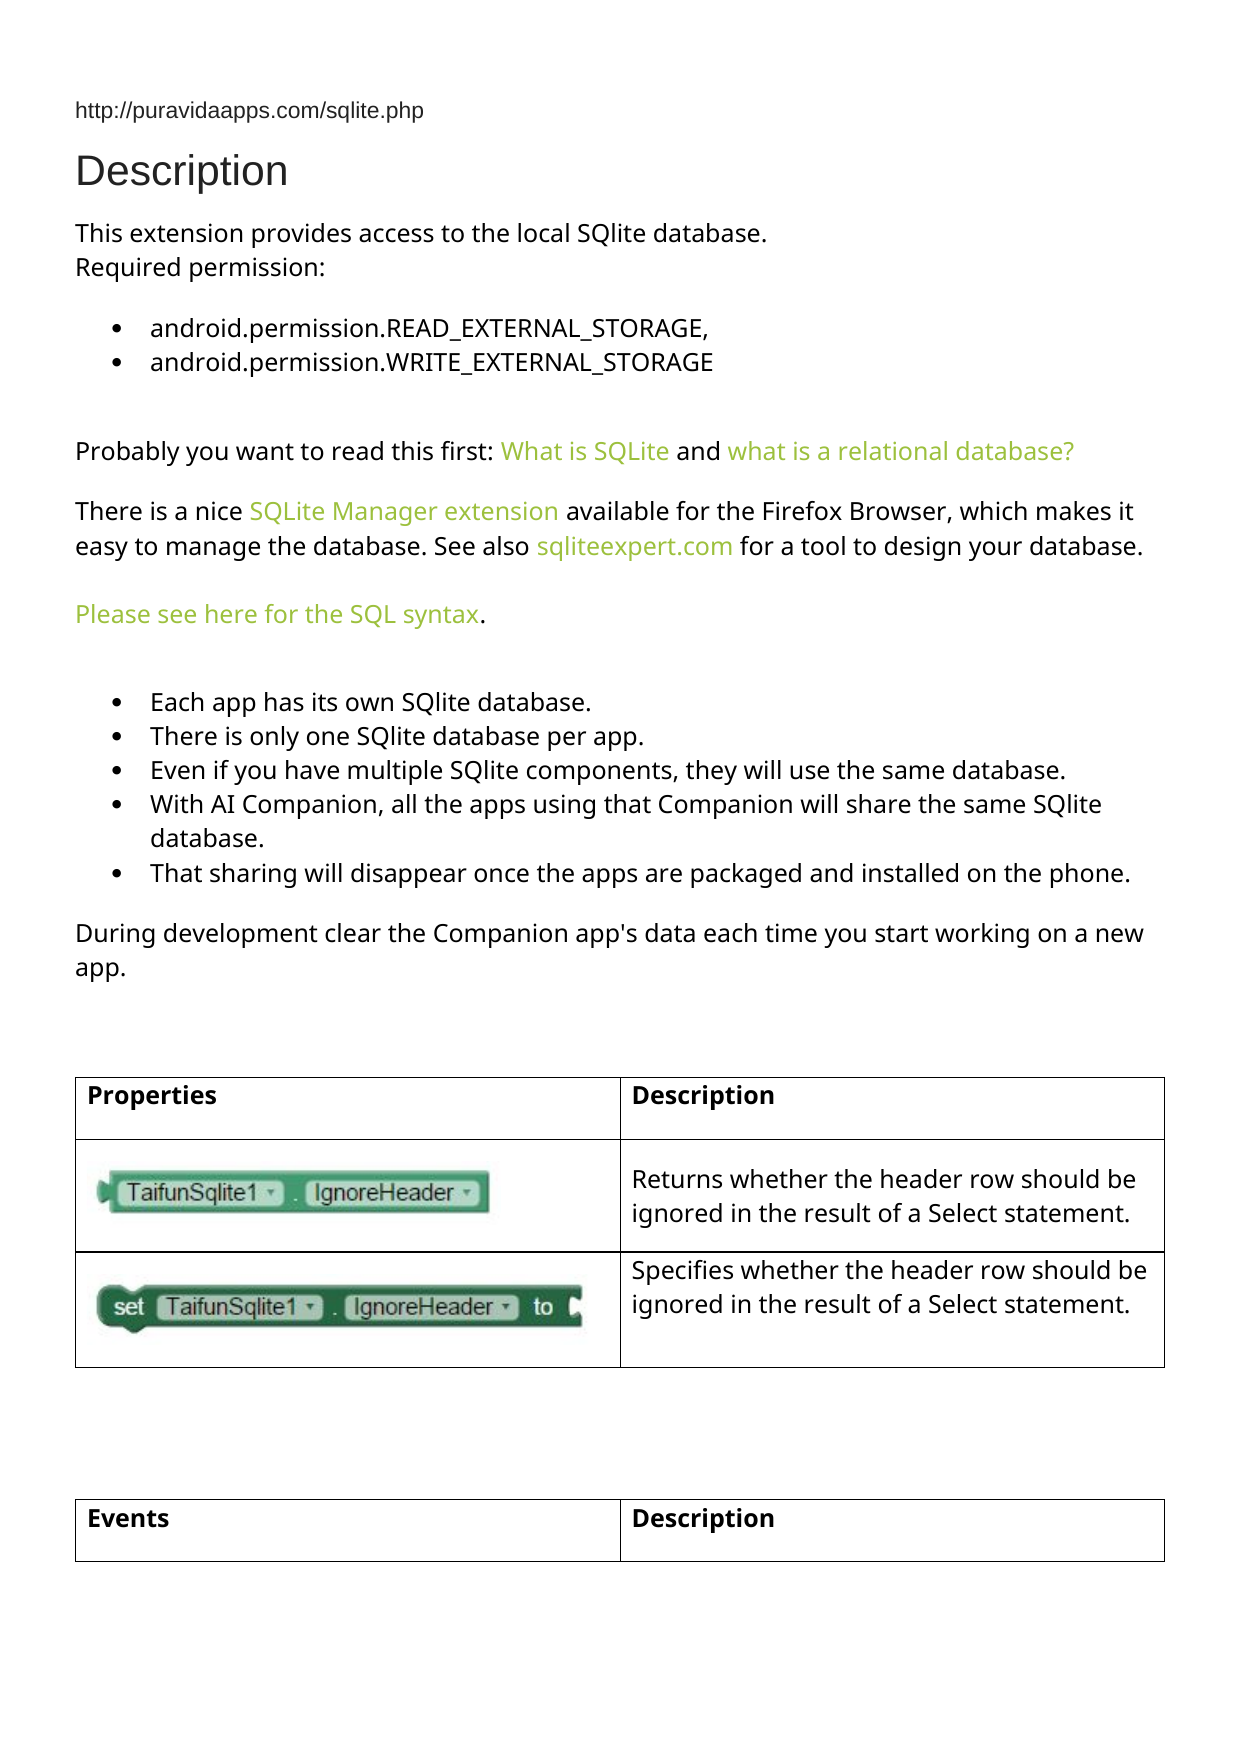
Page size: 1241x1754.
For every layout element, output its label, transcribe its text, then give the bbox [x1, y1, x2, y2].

list There is only one SQlite database per app. [112, 719, 1165, 753]
text This extension provides access to the local SQlite database. Required permission: [75, 216, 1165, 284]
table_header Properties [76, 1078, 620, 1138]
subtitle During development clear the Companion app's data each time you start working on a new app. [75, 916, 1165, 984]
list With AI Companion, all the apps using that Companion will share the same SQlite database. [112, 787, 1165, 855]
table_cell [76, 1253, 620, 1367]
list Each app has its own SQlite database. [112, 685, 1165, 719]
list android.permission.WRITE_EXTERNAL_STORAGE [112, 345, 1165, 407]
table_cell [76, 1140, 620, 1251]
picture [86, 1161, 501, 1228]
text Description [75, 145, 1165, 194]
table_header Description [621, 1078, 1164, 1138]
text Probably you want to read this first: What is SQLite and what is a relational database? [75, 433, 1165, 467]
list android.permission.READ_EXTERNAL_STORAGE, [112, 311, 1165, 345]
table_cell Returns whether the header row should be ignored in the result of a Select statement. [621, 1140, 1164, 1251]
list That sharing will disappear once the apps are packaged and installed on the phone. [112, 855, 1165, 889]
list Even if you have multiple SQlite components, they will use the same database. [112, 753, 1165, 787]
text There is a nice SQLite Manager extension available for the Firefox Browser, which makes it easy to manage the database. See also sqliteexpert.com for a tool to design your database. Please see here for the SQL syntax. [75, 494, 1165, 658]
picture [86, 1274, 603, 1345]
text http://puravidaapps.com/sqlite.php [75, 97, 1165, 123]
table_header Description [621, 1500, 1164, 1561]
table_cell Specifies whether the header row should be ignored in the result of a Select statement. [621, 1253, 1164, 1367]
table_header Events [76, 1500, 620, 1561]
